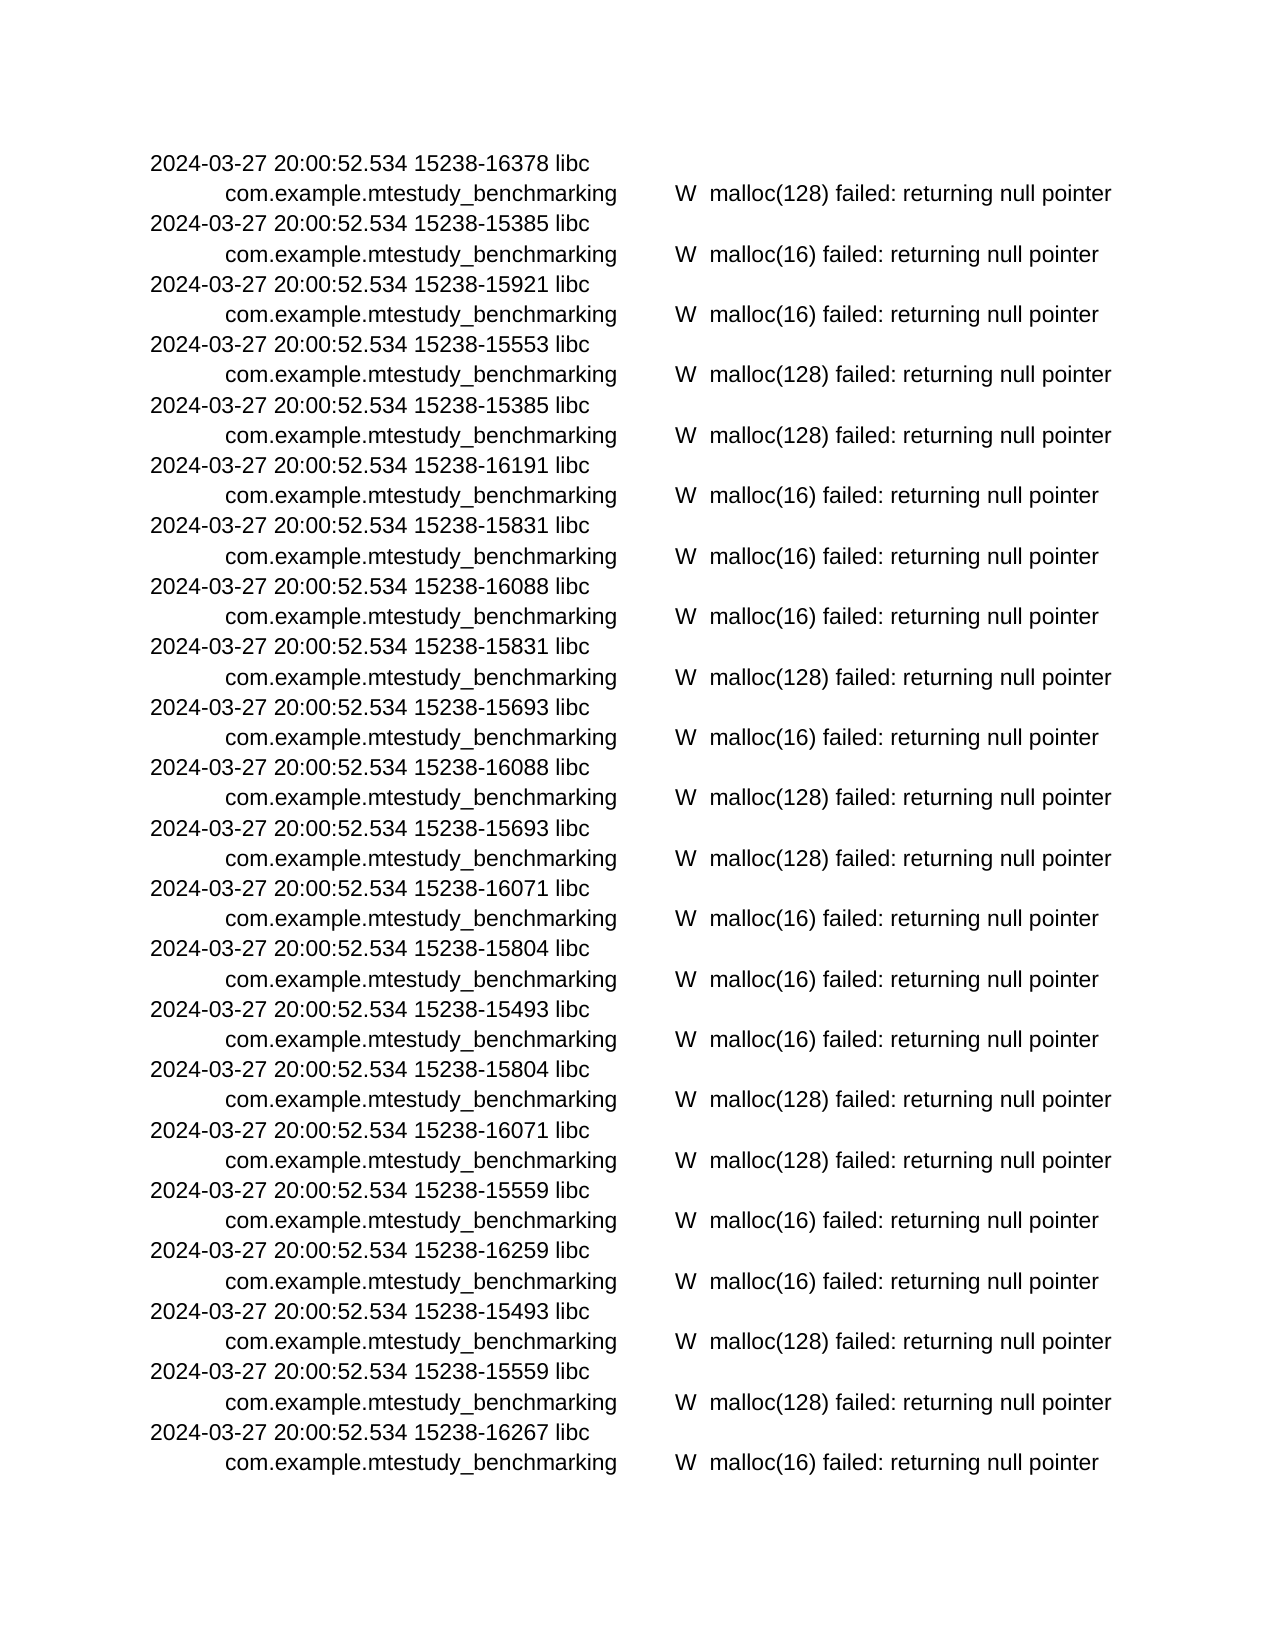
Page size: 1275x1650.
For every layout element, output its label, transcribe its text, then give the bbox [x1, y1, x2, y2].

text 2024-03-27 20:00:52.534 15238-15921 libc com.example.mtestudy_benchmarking W malloc(16) failed: returning null pointer [150, 271, 1125, 327]
text 2024-03-27 20:00:52.534 15238-16071 libc com.example.mtestudy_benchmarking W malloc(128) failed: returning null pointer [150, 1117, 1125, 1173]
text 2024-03-27 20:00:52.534 15238-16088 libc com.example.mtestudy_benchmarking W malloc(16) failed: returning null pointer [150, 573, 1125, 629]
text 2024-03-27 20:00:52.534 15238-15559 libc com.example.mtestudy_benchmarking W malloc(128) failed: returning null pointer [150, 1358, 1125, 1415]
text 2024-03-27 20:00:52.534 15238-15493 libc com.example.mtestudy_benchmarking W malloc(128) failed: returning null pointer [150, 1298, 1125, 1354]
text 2024-03-27 20:00:52.534 15238-15493 libc com.example.mtestudy_benchmarking W malloc(16) failed: returning null pointer [150, 996, 1125, 1052]
text 2024-03-27 20:00:52.534 15238-16378 libc com.example.mtestudy_benchmarking W malloc(128) failed: returning null pointer [150, 150, 1125, 207]
text 2024-03-27 20:00:52.534 15238-15385 libc com.example.mtestudy_benchmarking W malloc(128) failed: returning null pointer [150, 392, 1125, 448]
text 2024-03-27 20:00:52.534 15238-15831 libc com.example.mtestudy_benchmarking W malloc(16) failed: returning null pointer [150, 512, 1125, 569]
text 2024-03-27 20:00:52.534 15238-15385 libc com.example.mtestudy_benchmarking W malloc(16) failed: returning null pointer [150, 210, 1125, 267]
text 2024-03-27 20:00:52.534 15238-16071 libc com.example.mtestudy_benchmarking W malloc(16) failed: returning null pointer [150, 875, 1125, 932]
text 2024-03-27 20:00:52.534 15238-15693 libc com.example.mtestudy_benchmarking W malloc(128) failed: returning null pointer [150, 814, 1125, 871]
text 2024-03-27 20:00:52.534 15238-15804 libc com.example.mtestudy_benchmarking W malloc(16) failed: returning null pointer [150, 935, 1125, 992]
text 2024-03-27 20:00:52.534 15238-15559 libc com.example.mtestudy_benchmarking W malloc(16) failed: returning null pointer [150, 1177, 1125, 1234]
text 2024-03-27 20:00:52.534 15238-15693 libc com.example.mtestudy_benchmarking W malloc(16) failed: returning null pointer [150, 694, 1125, 750]
text 2024-03-27 20:00:52.534 15238-16088 libc com.example.mtestudy_benchmarking W malloc(128) failed: returning null pointer [150, 754, 1125, 811]
text 2024-03-27 20:00:52.534 15238-15804 libc com.example.mtestudy_benchmarking W malloc(128) failed: returning null pointer [150, 1056, 1125, 1113]
text 2024-03-27 20:00:52.534 15238-15831 libc com.example.mtestudy_benchmarking W malloc(128) failed: returning null pointer [150, 633, 1125, 690]
text 2024-03-27 20:00:52.534 15238-16267 libc com.example.mtestudy_benchmarking W malloc(16) failed: returning null pointer [150, 1419, 1125, 1475]
text 2024-03-27 20:00:52.534 15238-16191 libc com.example.mtestudy_benchmarking W malloc(16) failed: returning null pointer [150, 452, 1125, 509]
text 2024-03-27 20:00:52.534 15238-16259 libc com.example.mtestudy_benchmarking W malloc(16) failed: returning null pointer [150, 1237, 1125, 1294]
text 2024-03-27 20:00:52.534 15238-15553 libc com.example.mtestudy_benchmarking W malloc(128) failed: returning null pointer [150, 331, 1125, 388]
